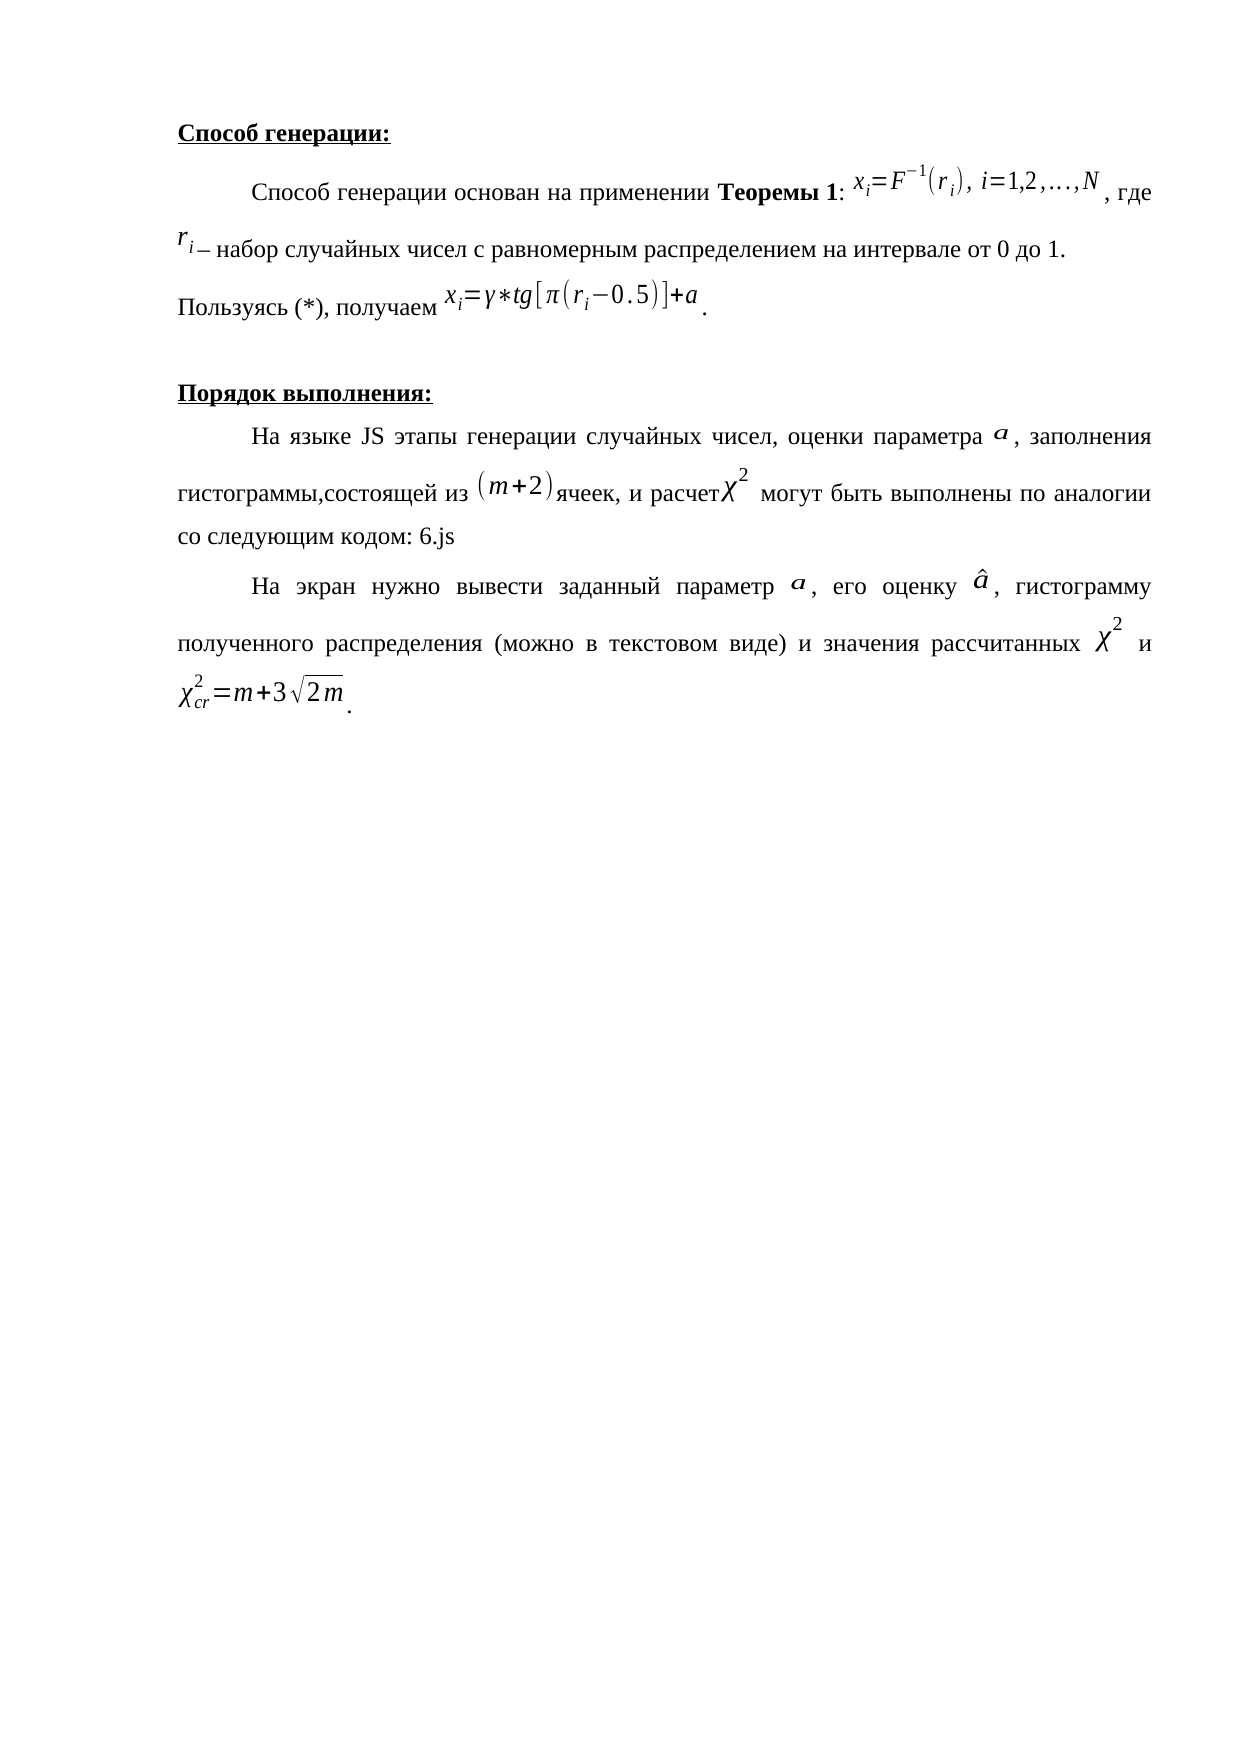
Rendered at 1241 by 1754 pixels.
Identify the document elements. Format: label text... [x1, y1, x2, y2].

text Порядок выполнения: [177, 378, 1152, 407]
text На языке JS этапы генерации случайных чисел, оценки параметра , заполнения гистограммы,состоящей из ячеек, и расчет могут быть выполнены по аналогии со следующим кодом: 6.js [177, 421, 1152, 550]
text Пользуясь (*), получаем . [177, 277, 1152, 320]
text Способ генерации: [177, 118, 1152, 147]
text Способ генерации основан на применении Теоремы 1: , где– набор случайных чисел с равномерным распределением на интервале от 0 до 1. [177, 161, 1152, 263]
text На экран нужно вывести заданный параметр , его оценку , гистограмму полученного распределения (можно в текстовом виде) и значения рассчитанных и . [177, 564, 1152, 719]
